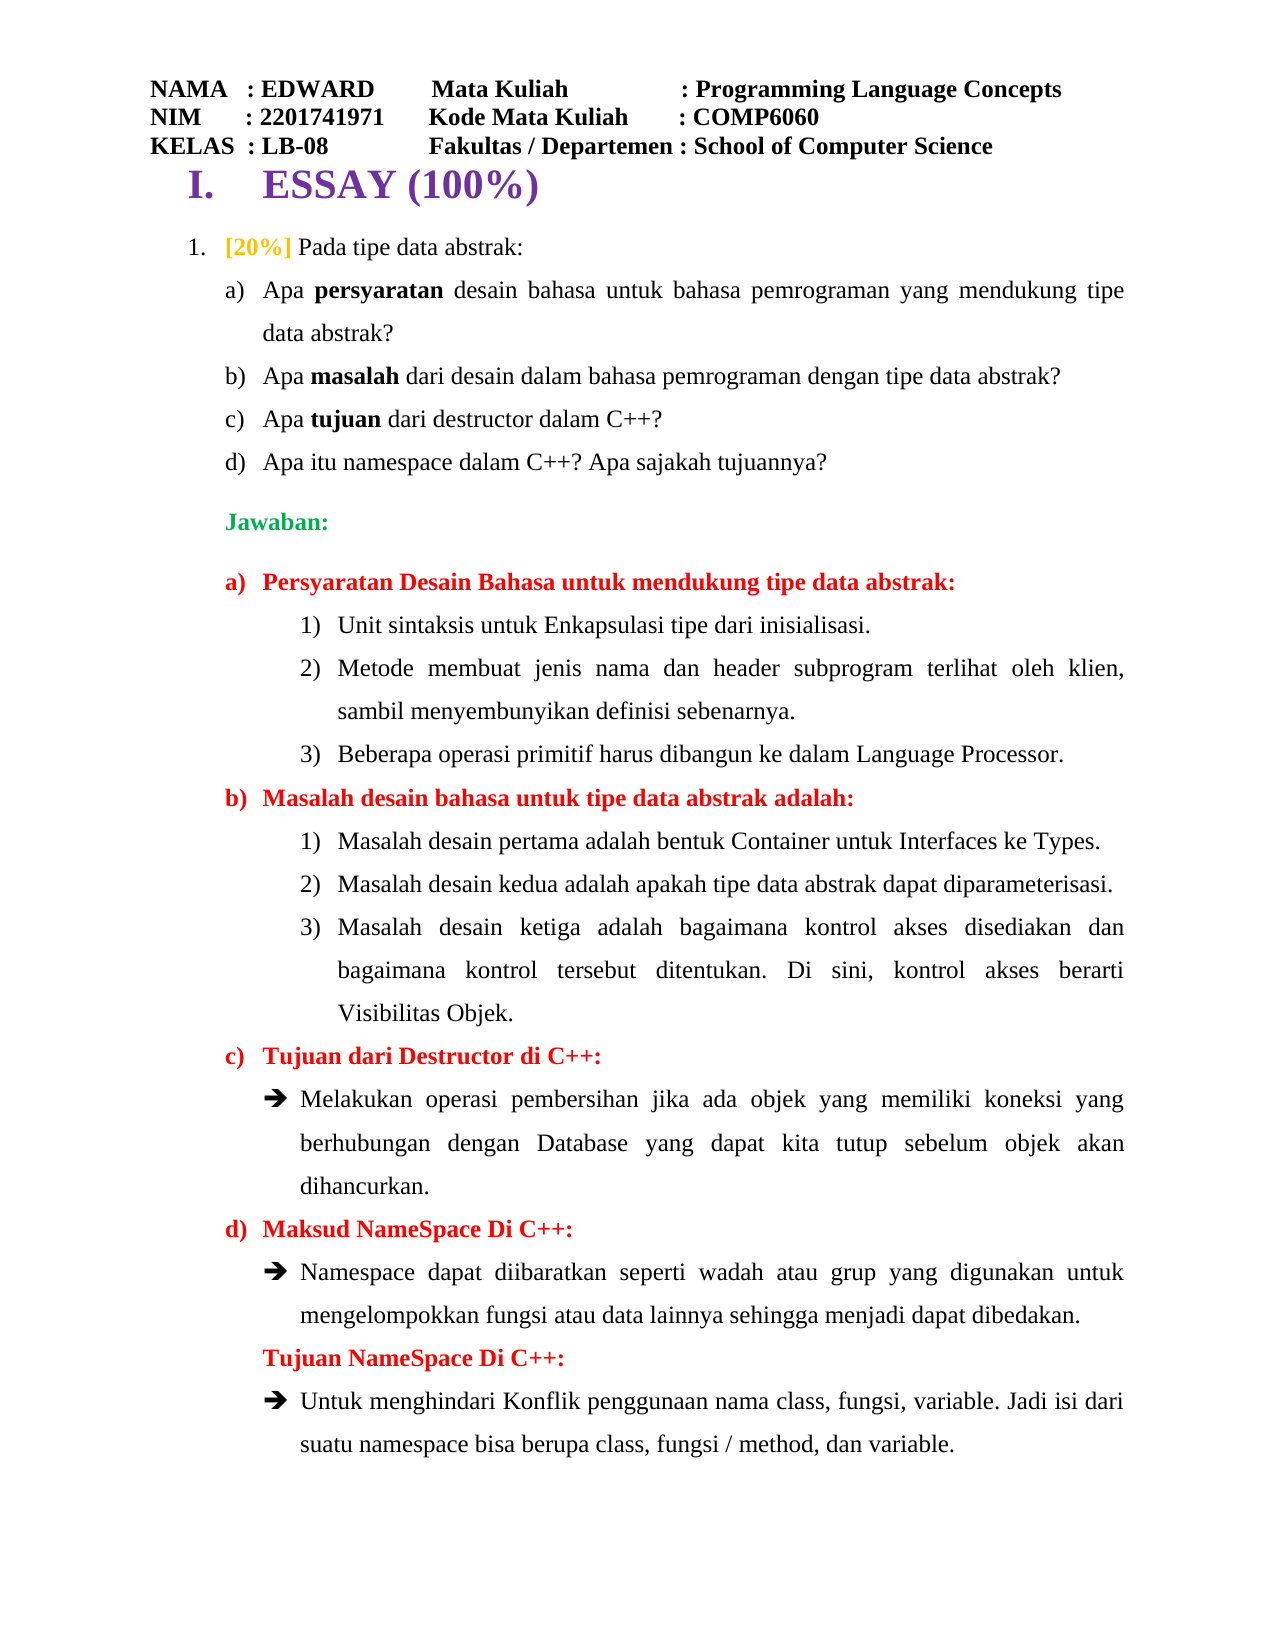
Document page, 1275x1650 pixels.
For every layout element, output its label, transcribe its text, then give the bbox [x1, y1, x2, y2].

list Masalah desain kedua adalah apakah tipe data abstrak dapat diparameterisasi. [300, 869, 1125, 898]
list Untuk menghindari Konflik penggunaan nama class, fungsi, variable. Jadi isi dari suatu namespace bisa berupa class, fungsi / method, dan variable. [262, 1386, 1125, 1458]
list Apa tujuan dari destructor dalam C++? [225, 404, 1125, 433]
text Jawaban: [225, 507, 1125, 536]
list Metode membuat jenis nama dan header subprogram terlihat oleh klien, sambil menyembunyikan definisi sebenarnya. [300, 653, 1125, 725]
list Masalah desain ketiga adalah bagaimana kontrol akses disediakan dan bagaimana kontrol tersebut ditentukan. Di sini, kontrol akses berarti Visibilitas Objek. [300, 912, 1125, 1027]
list Beberapa operasi primitif harus dibangun ke dalam Language Processor. [300, 739, 1125, 768]
list Masalah desain bahasa untuk tipe data abstrak adalah: [225, 783, 1125, 811]
list Apa masalah dari desain dalam bahasa pemrograman dengan tipe data abstrak? [225, 361, 1125, 390]
list Persyaratan Desain Bahasa untuk mendukung tipe data abstrak: [225, 567, 1125, 596]
list Apa persyaratan desain bahasa untuk bahasa pemrograman yang mendukung tipe data abstrak? [225, 275, 1125, 347]
list ESSAY (100%) [187, 160, 1125, 208]
list Apa itu namespace dalam C++? Apa sajakah tujuannya? [225, 447, 1125, 476]
list Maksud NameSpace Di C++: [225, 1214, 1125, 1243]
list Unit sintaksis untuk Enkapsulasi tipe dari inisialisasi. [300, 610, 1125, 639]
list Namespace dapat diibaratkan seperti wadah atau grup yang digunakan untuk mengelompokkan fungsi atau data lainnya sehingga menjadi dapat dibedakan. [262, 1257, 1125, 1329]
list Tujuan NameSpace Di C++: [262, 1343, 1125, 1372]
list Masalah desain pertama adalah bentuk Container untuk Interfaces ke Types. [300, 826, 1125, 854]
list Melakukan operasi pembersihan jika ada objek yang memiliki koneksi yang berhubungan dengan Database yang dapat kita tutup sebelum objek akan dihancurkan. [262, 1084, 1125, 1199]
list [20%] Pada tipe data abstrak: [187, 232, 1125, 261]
list Tujuan dari Destructor di C++: [225, 1041, 1125, 1070]
